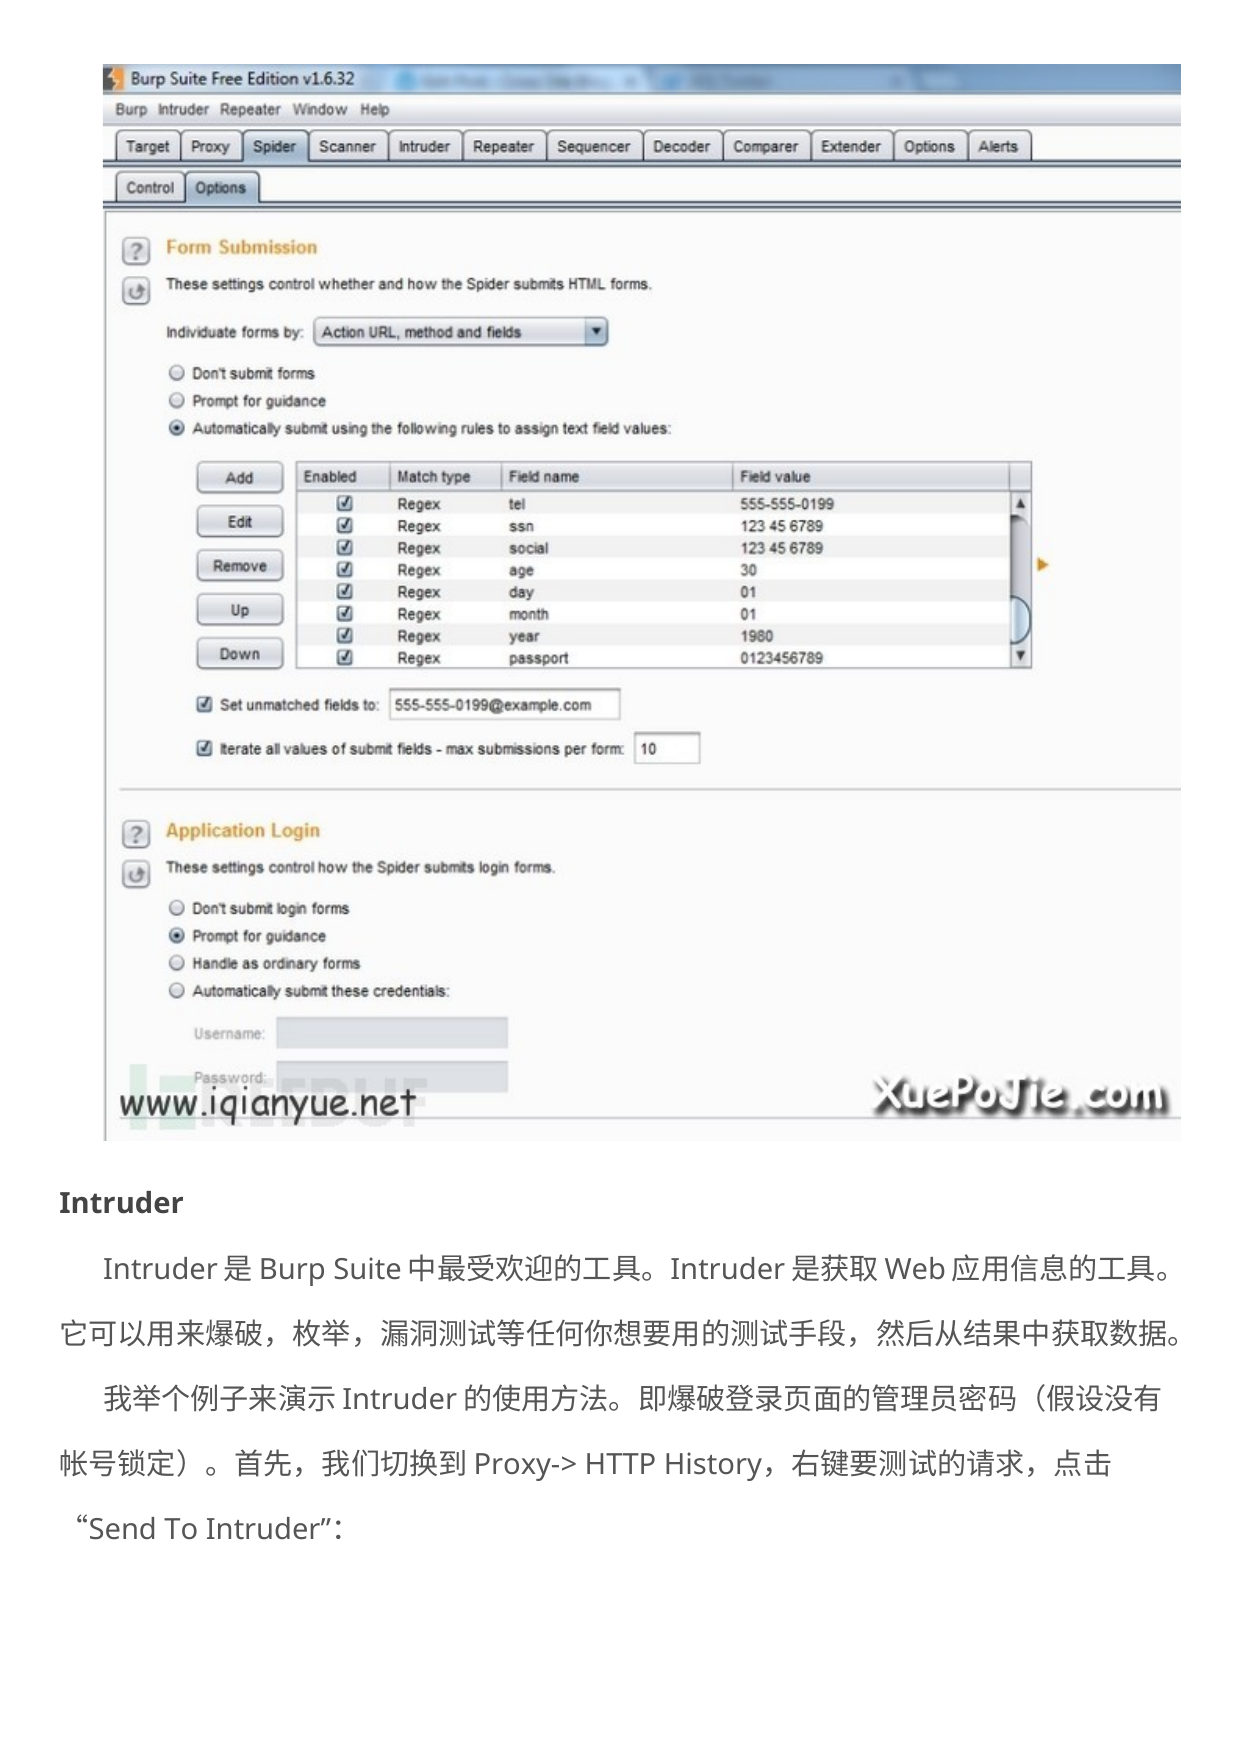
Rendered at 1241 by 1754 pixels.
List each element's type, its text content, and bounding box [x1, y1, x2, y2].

picture [102, 64, 1181, 1141]
text 我举个例子来演示Intruder的使用方法。即爆破登录页面的管理员密码（假设没有帐号锁定）。首先，我们切换到Proxy-> HTTP History，右键要测试的请求，点击“Send To Intruder”： [59, 1364, 1181, 1559]
text Intruder [59, 1169, 1181, 1234]
text Intruder是Burp Suite中最受欢迎的工具。Intruder是获取Web应用信息的工具。它可以用来爆破，枚举，漏洞测试等任何你想要用的测试手段，然后从结果中获取数据。 [59, 1234, 1181, 1364]
